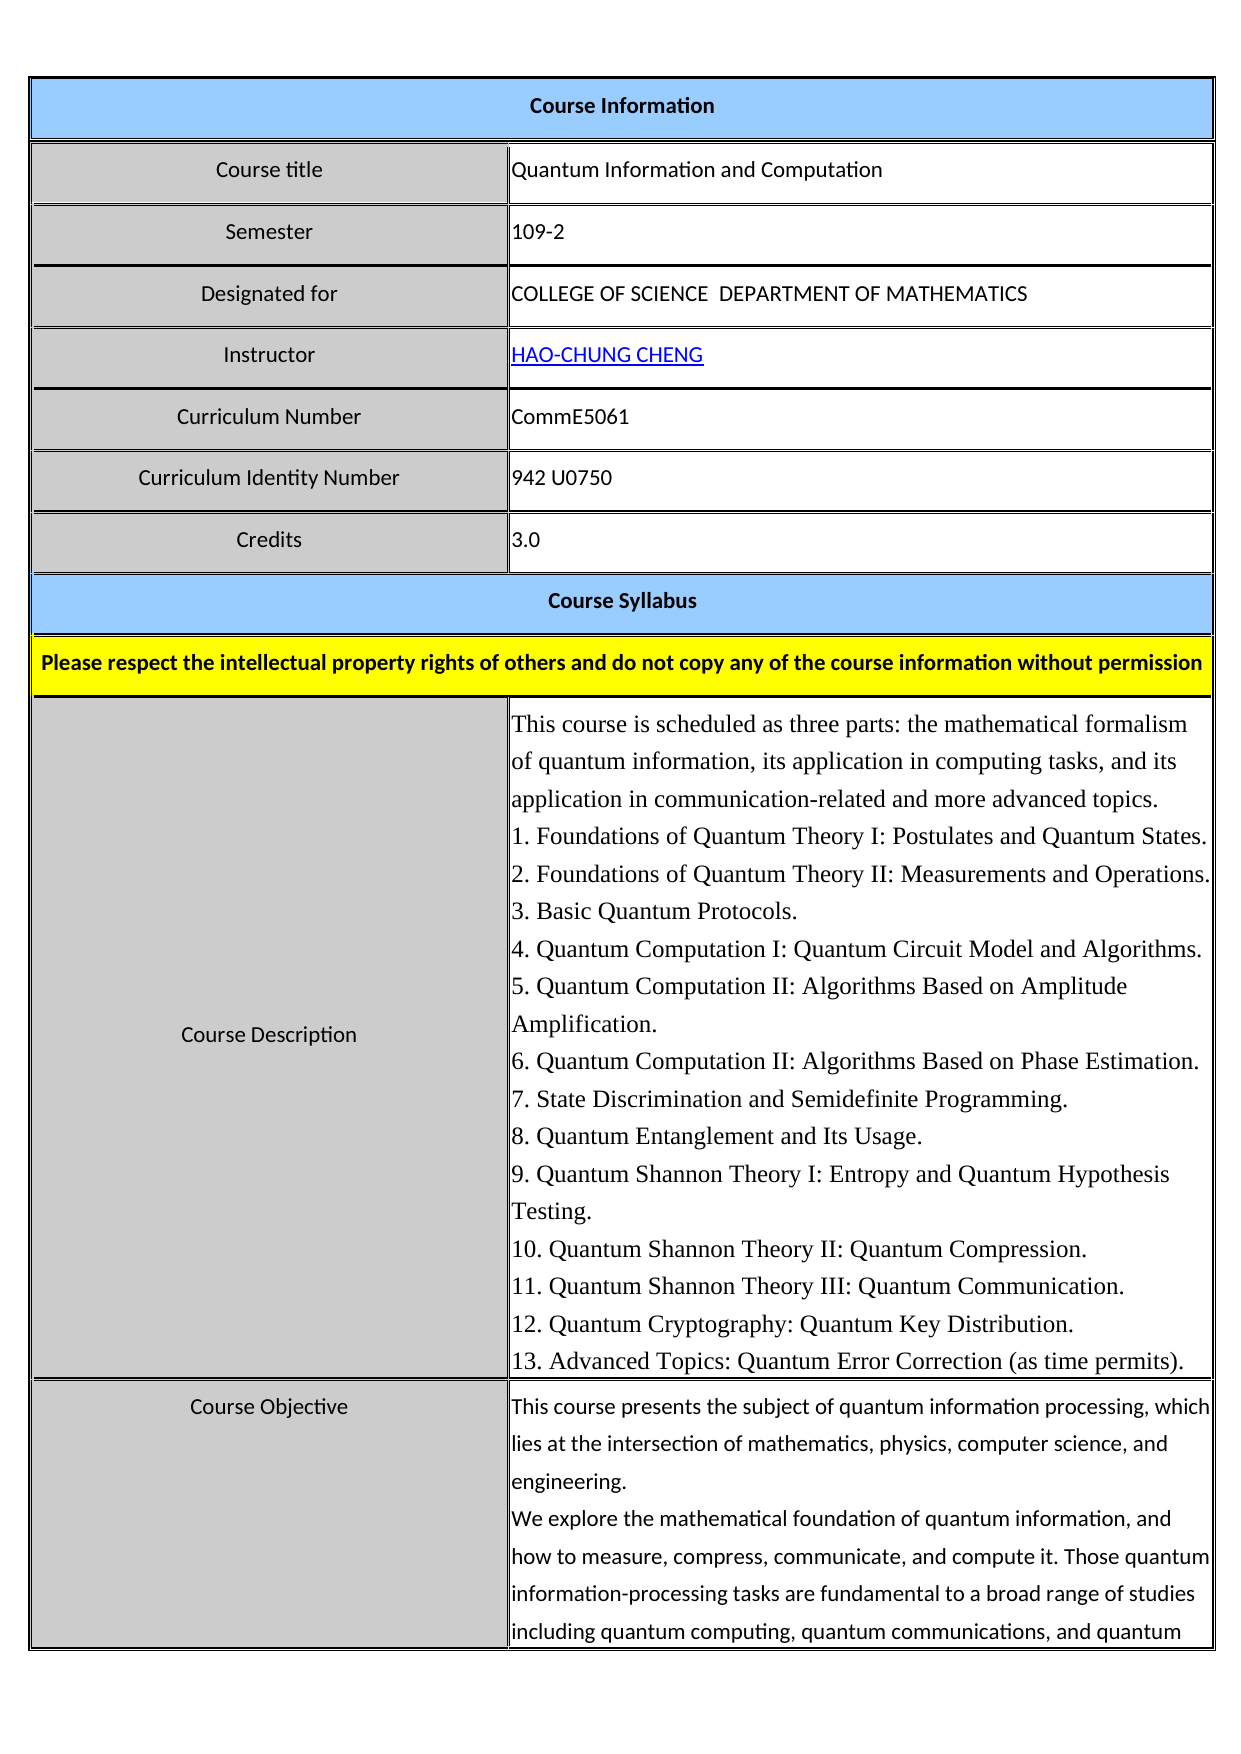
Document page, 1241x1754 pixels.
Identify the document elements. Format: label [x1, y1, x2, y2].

table_header [509, 144, 1214, 572]
table_header [509, 695, 1213, 1647]
